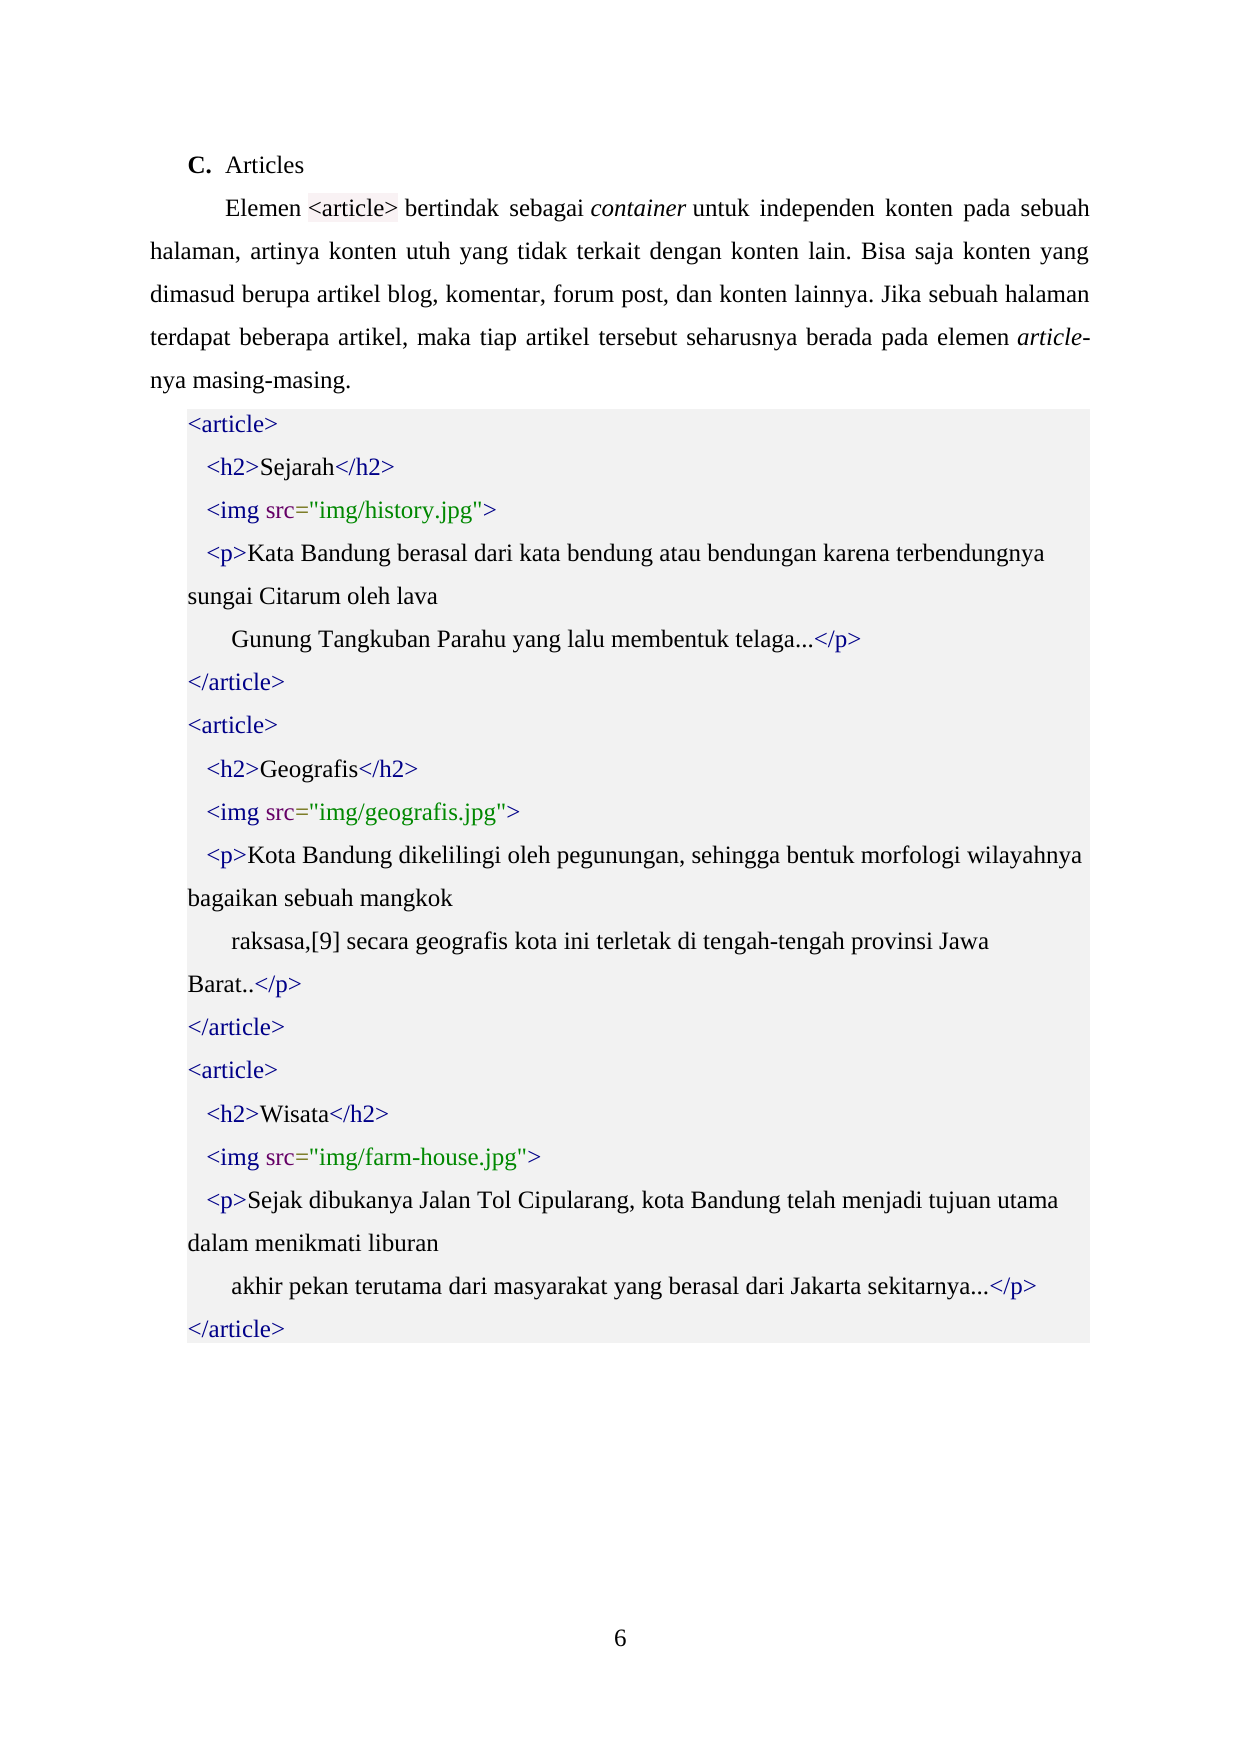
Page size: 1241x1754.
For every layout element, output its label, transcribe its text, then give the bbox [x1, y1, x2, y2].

text Elemen <article> bertindak sebagai container untuk independen konten pada sebuah halaman, artinya konten utuh yang tidak terkait dengan konten lain. Bisa saja konten yang dimasud berupa artikel blog, komentar, forum post, dan konten lainnya. Jika sebuah halaman terdapat beberapa artikel, maka tiap artikel tersebut seharusnya berada pada elemen article-nya masing-masing. [150, 193, 1090, 394]
text <p>Kata Bandung berasal dari kata bendung atau bendungan karena terbendungnya sungai Citarum oleh lava [187, 538, 1090, 610]
text <h2>Wisata</h2> [187, 1099, 1090, 1127]
text raksasa,[9] secara geografis kota ini terletak di tengah-tengah provinsi Jawa Barat..</p> [187, 926, 1090, 998]
text </article> [187, 1314, 1090, 1343]
text <article> [187, 1056, 1090, 1084]
text <article> [187, 409, 1090, 437]
text Gunung Tangkuban Parahu yang lalu membentuk telaga...</p> [187, 624, 1090, 653]
text </article> [187, 667, 1090, 696]
text <p>Kota Bandung dikelilingi oleh pegunungan, sehingga bentuk morfologi wilayahnya bagaikan sebuah mangkok [187, 840, 1090, 912]
text <img src="img/geografis.jpg"> [187, 797, 1090, 826]
text <img src="img/history.jpg"> [187, 495, 1090, 524]
text <img src="img/farm-house.jpg"> [187, 1142, 1090, 1171]
text akhir pekan terutama dari masyarakat yang berasal dari Jakarta sekitarnya...</p> [187, 1271, 1090, 1300]
subtitle Articles [187, 150, 1090, 179]
text <p>Sejak dibukanya Jalan Tol Cipularang, kota Bandung telah menjadi tujuan utama dalam menikmati liburan [187, 1185, 1090, 1257]
text <h2>Geografis</h2> [187, 754, 1090, 782]
text <h2>Sejarah</h2> [187, 452, 1090, 481]
text </article> [187, 1012, 1090, 1041]
text <article> [187, 711, 1090, 739]
